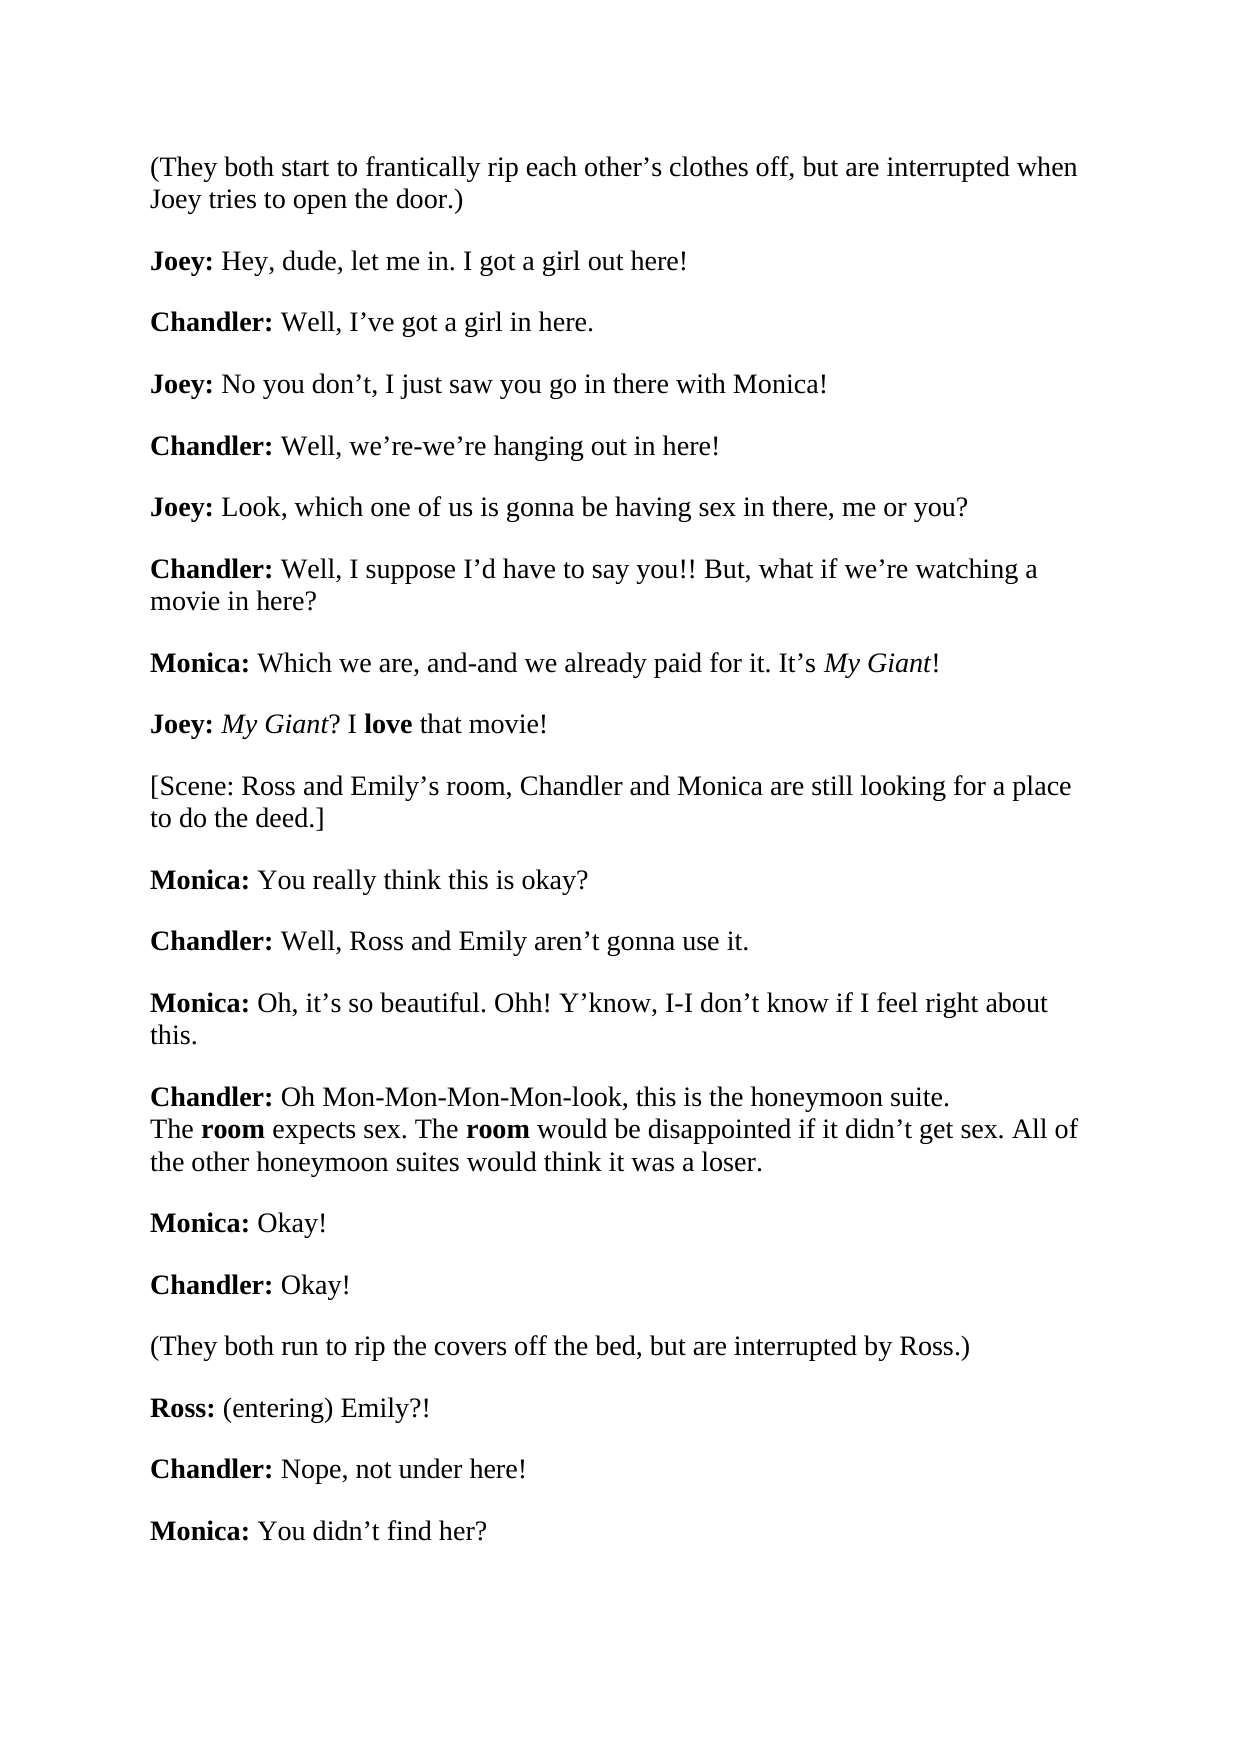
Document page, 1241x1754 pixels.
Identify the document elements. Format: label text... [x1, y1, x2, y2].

text Joey: Hey, dude, let me in. I got a girl out here! [150, 244, 1090, 276]
text Joey: My Giant? I love that movie! [150, 707, 1090, 740]
text Chandler: Nope, not under here! [150, 1452, 1090, 1485]
text (They both run to rip the covers off the bed, but are interrupted by Ross.) [150, 1329, 1090, 1362]
text Chandler: Oh Mon-Mon-Mon-Mon-look, this is the honeymoon suite. The room expects sex. The room would be disappointed if it didn’t get sex. All of the other honeymoon suites would think it was a loser. [150, 1080, 1090, 1177]
text Monica: Which we are, and-and we already paid for it. It’s My Giant! [150, 646, 1090, 678]
text Chandler: Well, I suppose I’d have to say you!! But, what if we’re watching a movie in here? [150, 552, 1090, 617]
text Joey: No you don’t, I just saw you go in there with Monica! [150, 367, 1090, 399]
text Monica: You really think this is okay? [150, 863, 1090, 895]
text Chandler: Well, we’re-we’re hanging out in here! [150, 429, 1090, 461]
text Monica: You didn’t find her? [150, 1514, 1090, 1546]
text Monica: Oh, it’s so beautiful. Ohh! Y’know, I-I don’t know if I feel right about this. [150, 986, 1090, 1051]
text Chandler: Okay! [150, 1268, 1090, 1300]
text [Scene: Ross and Emily’s room, Chandler and Monica are still looking for a place to do the deed.] [150, 769, 1090, 834]
text Chandler: Well, Ross and Emily aren’t gonna use it. [150, 924, 1090, 957]
text Joey: Look, which one of us is gonna be having sex in there, me or you? [150, 490, 1090, 523]
text Ross: (entering) Emily?! [150, 1391, 1090, 1423]
text Chandler: Well, I’ve got a girl in here. [150, 306, 1090, 338]
text Monica: Okay! [150, 1206, 1090, 1239]
text (They both start to frantically rip each other’s clothes off, but are interrupted when Joey tries to open the door.) [150, 150, 1090, 215]
